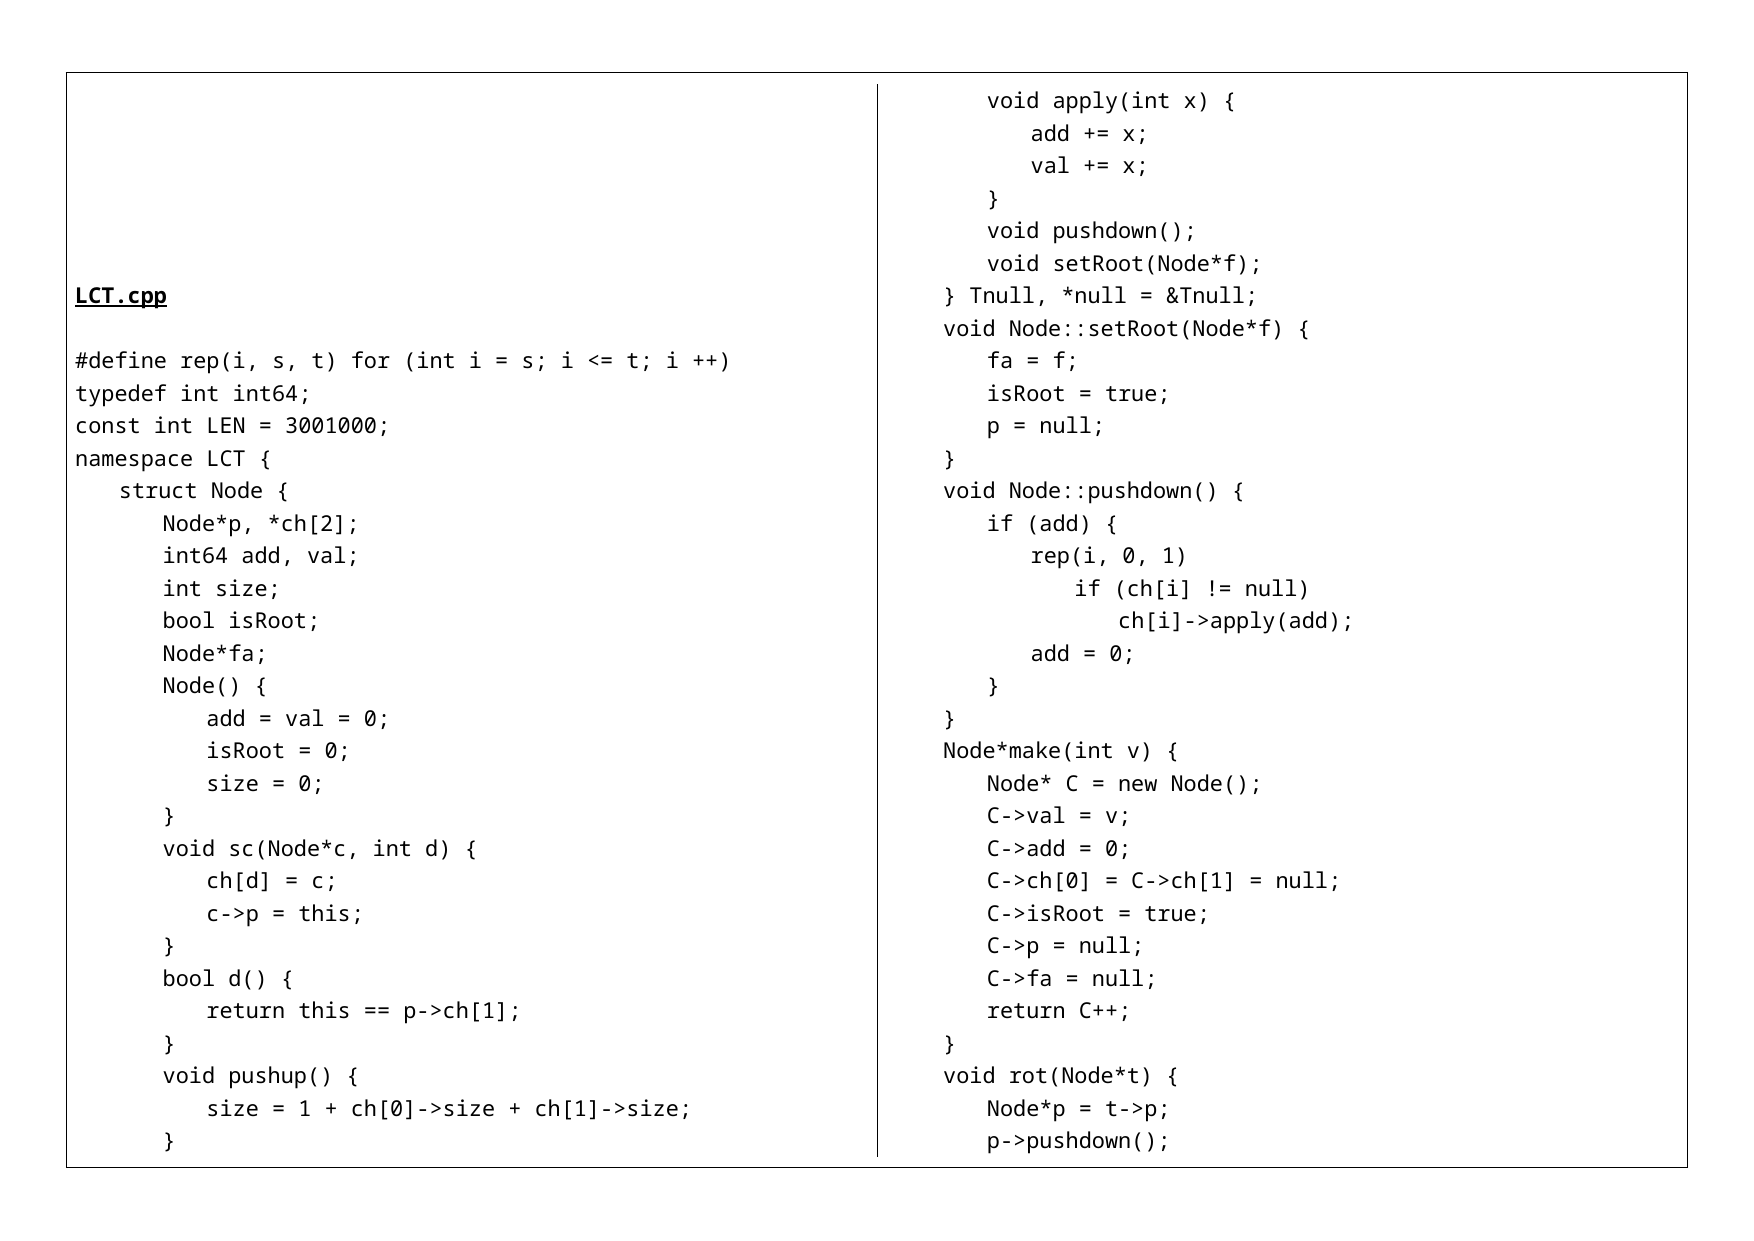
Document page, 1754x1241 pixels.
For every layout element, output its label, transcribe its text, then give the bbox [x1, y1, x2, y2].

text C->fa = null; [899, 961, 1679, 994]
text add = val = 0; [75, 701, 855, 734]
text void apply(int x) { [899, 84, 1679, 116]
text Node* C = new Node(); [899, 766, 1679, 799]
text Node*make(int v) { [899, 734, 1679, 766]
text add = 0; [899, 636, 1679, 669]
text size = 1 + ch[0]->size + ch[1]->size; [75, 1091, 855, 1124]
text isRoot = 0; [75, 734, 855, 766]
text void pushdown(); [899, 214, 1679, 246]
text } [899, 1026, 1679, 1059]
text if (ch[i] != null) [899, 571, 1679, 604]
text bool d() { [75, 961, 855, 994]
text C->p = null; [899, 929, 1679, 961]
text p->pushdown(); [899, 1124, 1679, 1156]
text isRoot = true; [899, 376, 1679, 409]
text if (add) { [899, 506, 1679, 539]
text void sc(Node*c, int d) { [75, 831, 855, 864]
text } [75, 929, 855, 961]
text void Node::pushdown() { [899, 474, 1679, 506]
text typedef int int64; [75, 376, 855, 409]
text C->isRoot = true; [899, 896, 1679, 929]
text add += x; [899, 116, 1679, 149]
text struct Node { [75, 474, 855, 506]
text int64 add, val; [75, 539, 855, 571]
text } [75, 1026, 855, 1059]
text namespace LCT { [75, 441, 855, 474]
text const int LEN = 3001000; [75, 409, 855, 441]
text size = 0; [75, 766, 855, 799]
text #define rep(i, s, t) for (int i = s; i <= t; i ++) [75, 344, 855, 376]
text rep(i, 0, 1) [899, 539, 1679, 571]
text bool isRoot; [75, 604, 855, 636]
text val += x; [899, 149, 1679, 181]
text Node*fa; [75, 636, 855, 669]
text c->p = this; [75, 896, 855, 929]
text Node*p, *ch[2]; [75, 506, 855, 539]
text ch[i]->apply(add); [899, 604, 1679, 636]
text p = null; [899, 409, 1679, 441]
text void rot(Node*t) { [899, 1059, 1679, 1091]
text } [899, 441, 1679, 474]
text C->ch[0] = C->ch[1] = null; [899, 864, 1679, 896]
text void setRoot(Node*f); [899, 246, 1679, 279]
text } [75, 799, 855, 831]
text ch[d] = c; [75, 864, 855, 896]
text void Node::setRoot(Node*f) { [899, 311, 1679, 344]
text return this == p->ch[1]; [75, 994, 855, 1026]
text fa = f; [899, 344, 1679, 376]
text int size; [75, 571, 855, 604]
text } [75, 1124, 855, 1156]
text } [899, 181, 1679, 214]
text LCT.cpp [75, 279, 855, 311]
text } Tnull, *null = &Tnull; [899, 279, 1679, 311]
text C->add = 0; [899, 831, 1679, 864]
text Node() { [75, 669, 855, 701]
text return C++; [899, 994, 1679, 1026]
text Node*p = t->p; [899, 1091, 1679, 1124]
text } [899, 669, 1679, 701]
text void pushup() { [75, 1059, 855, 1091]
text } [899, 701, 1679, 734]
text C->val = v; [899, 799, 1679, 831]
